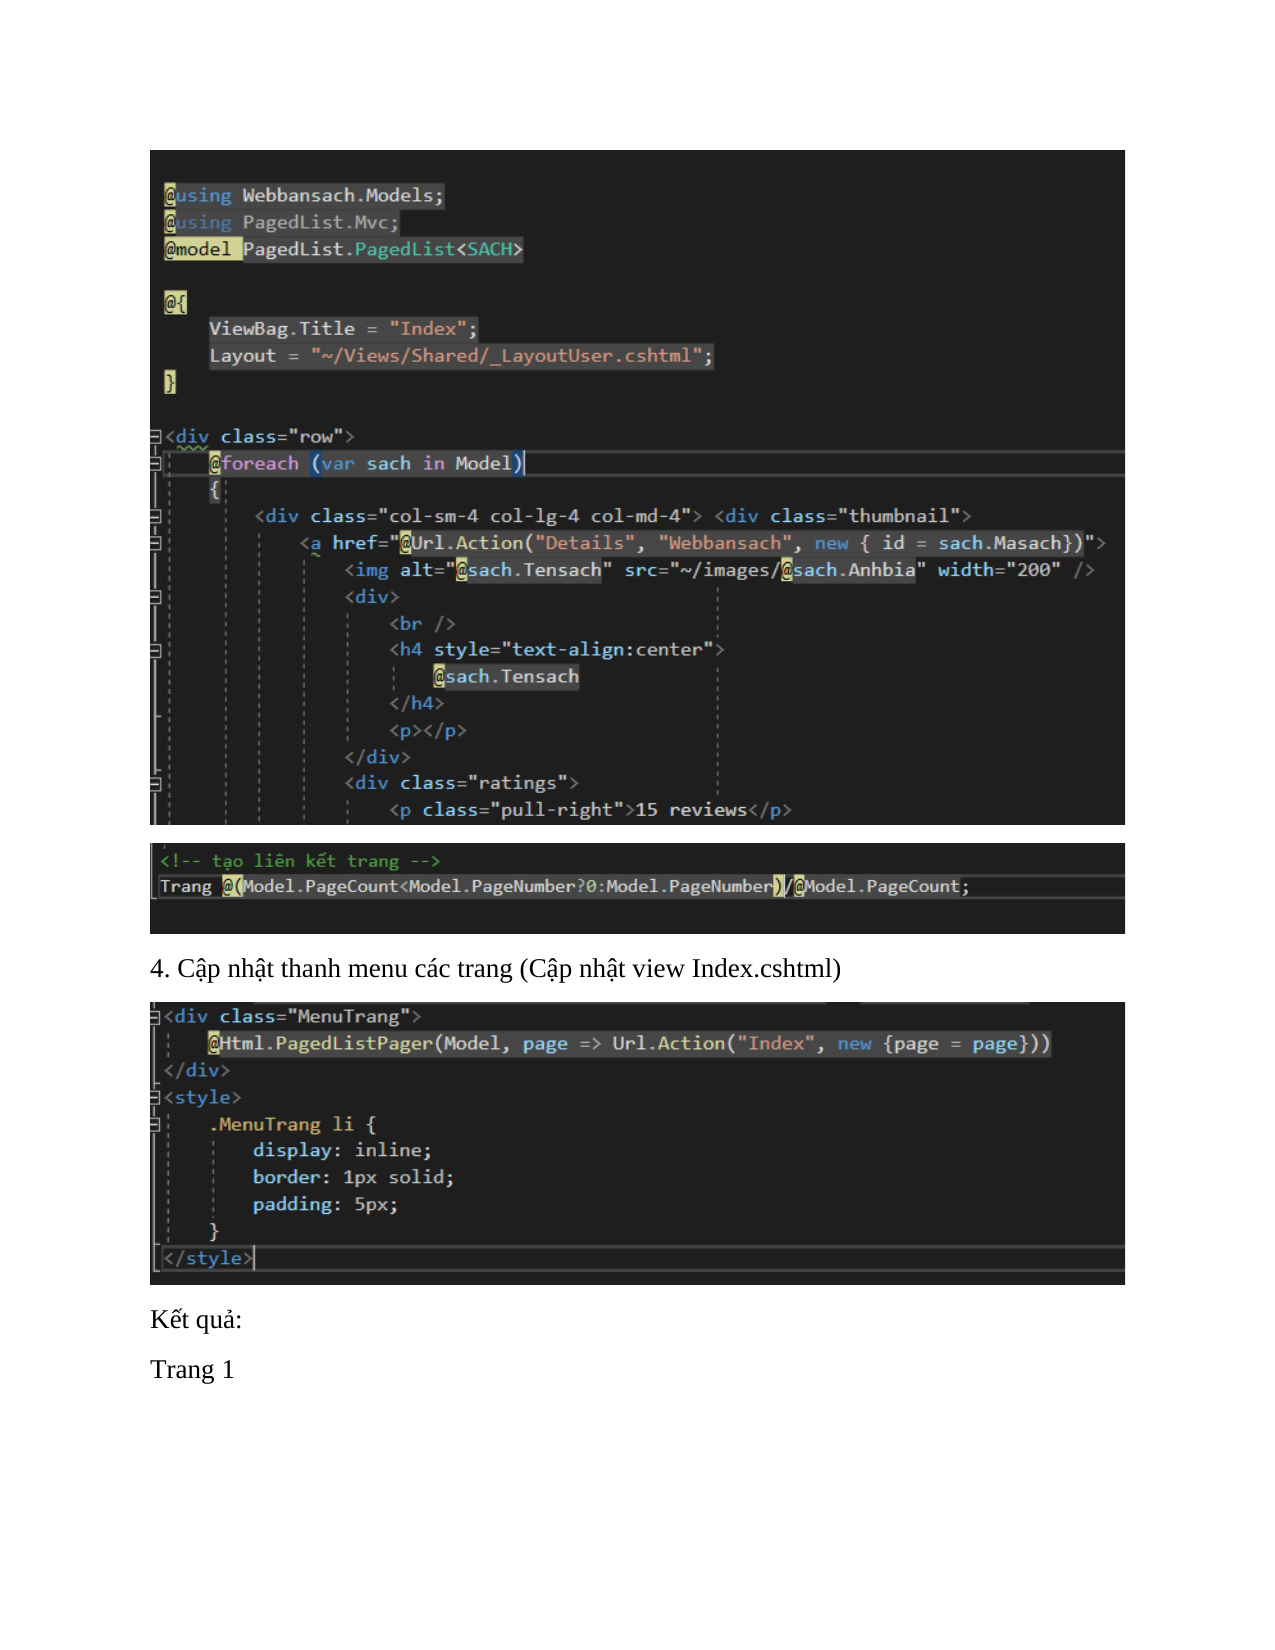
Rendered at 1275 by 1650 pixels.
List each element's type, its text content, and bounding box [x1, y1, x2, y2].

text Trang 1 [150, 1353, 1125, 1385]
picture [150, 1002, 1125, 1285]
picture [150, 843, 1125, 934]
text Kết quả: [150, 1303, 1125, 1334]
text 4. Cập nhật thanh menu các trang (Cập nhật view Index.cshtml) [150, 952, 1125, 983]
picture [150, 150, 1125, 825]
